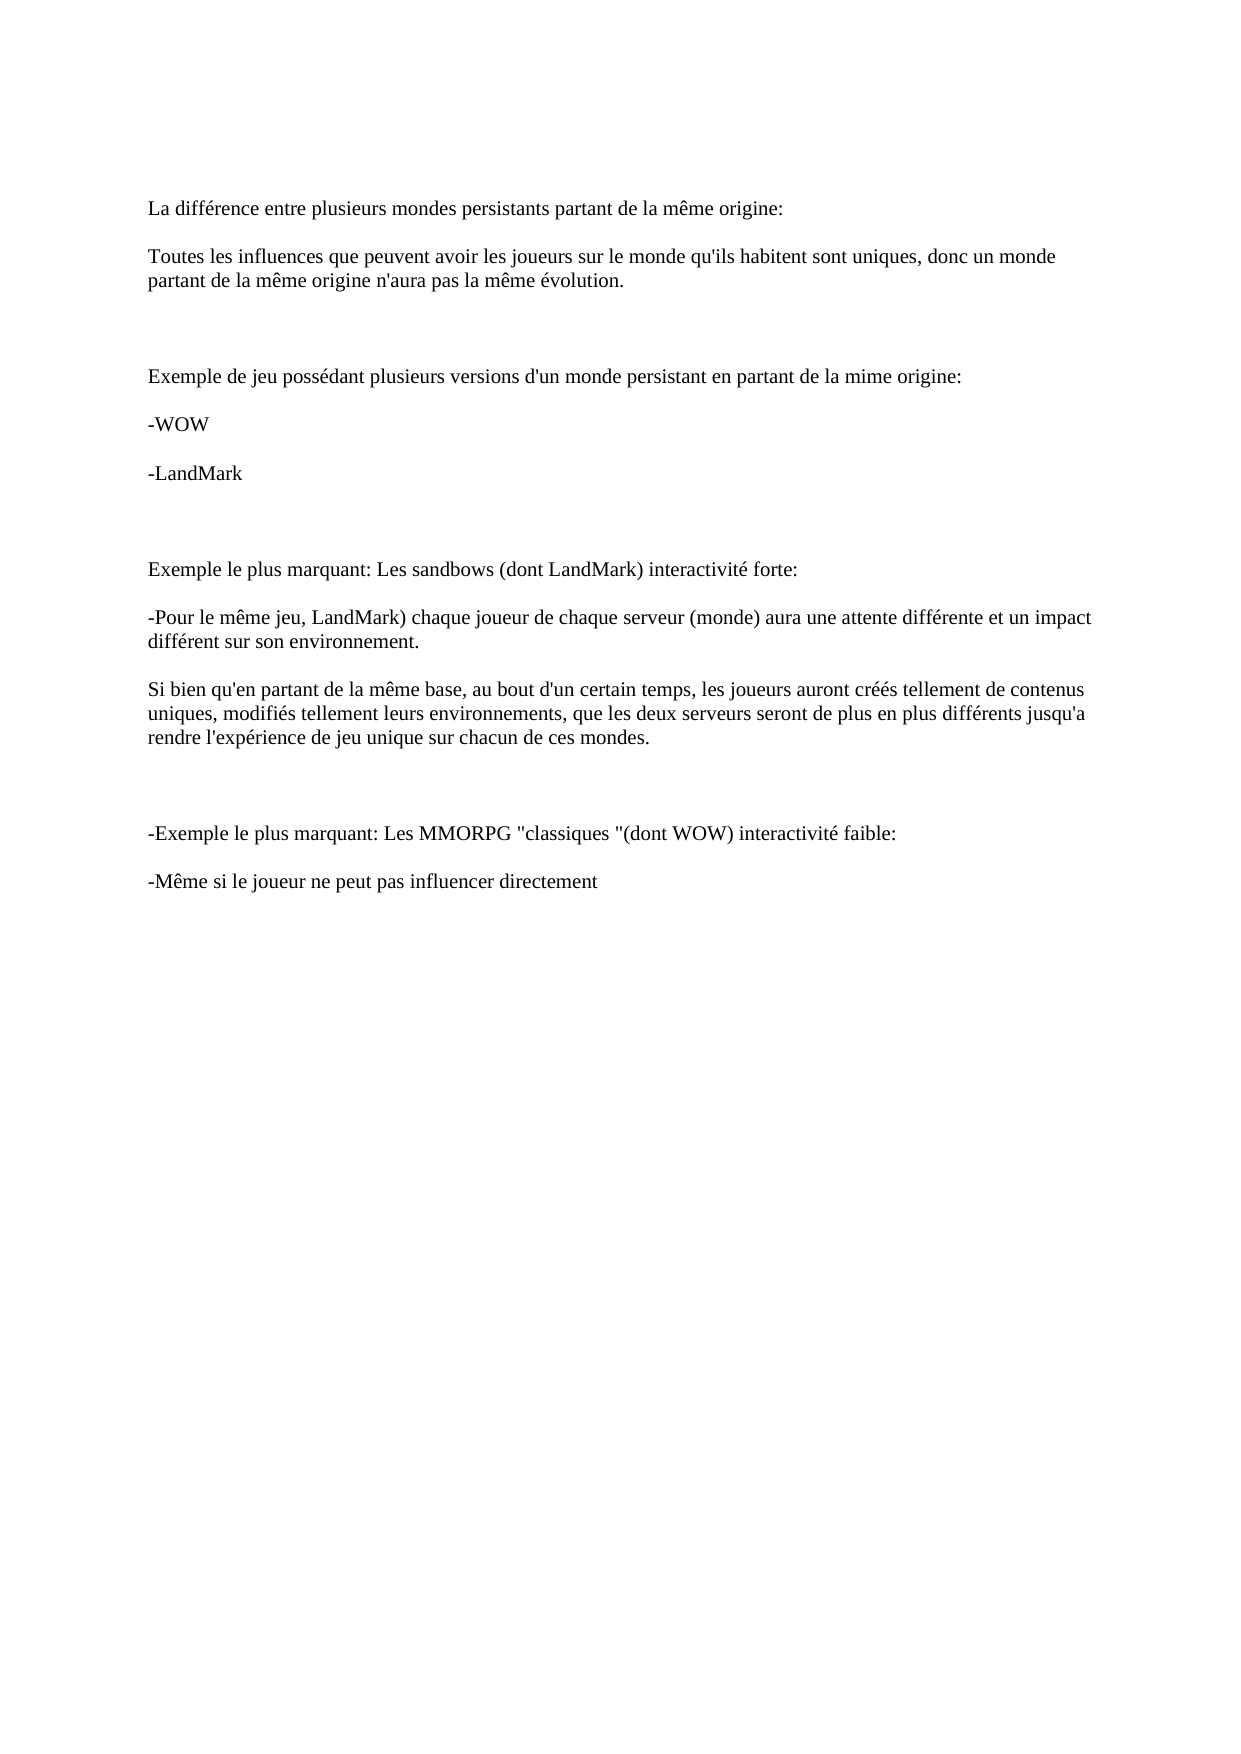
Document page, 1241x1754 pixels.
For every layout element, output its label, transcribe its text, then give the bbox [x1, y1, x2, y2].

text La différence entre plusieurs mondes persistants partant de la même origine: [148, 196, 1093, 220]
text -WOW [148, 412, 1093, 436]
text -Même si le joueur ne peut pas influencer directement [148, 869, 1093, 893]
text -LandMark [148, 460, 1093, 484]
text Si bien qu'en partant de la même base, au bout d'un certain temps, les joueurs auront créés tellement de contenus uniques, modifiés tellement leurs environnements, que les deux serveurs seront de plus en plus différents jusqu'a rendre l'expérience de jeu unique sur chacun de ces mondes. [148, 677, 1093, 749]
text -Pour le même jeu, LandMark) chaque joueur de chaque serveur (monde) aura une attente différente et un impact différent sur son environnement. [148, 605, 1093, 653]
text Exemple le plus marquant: Les sandbows (dont LandMark) interactivité forte: [148, 557, 1093, 581]
text Toutes les influences que peuvent avoir les joueurs sur le monde qu'ils habitent sont uniques, donc un monde partant de la même origine n'aura pas la même évolution. [148, 244, 1093, 292]
text Exemple de jeu possédant plusieurs versions d'un monde persistant en partant de la mime origine: [148, 364, 1093, 388]
text -Exemple le plus marquant: Les MMORPG "classiques "(dont WOW) interactivité faible: [148, 821, 1093, 845]
